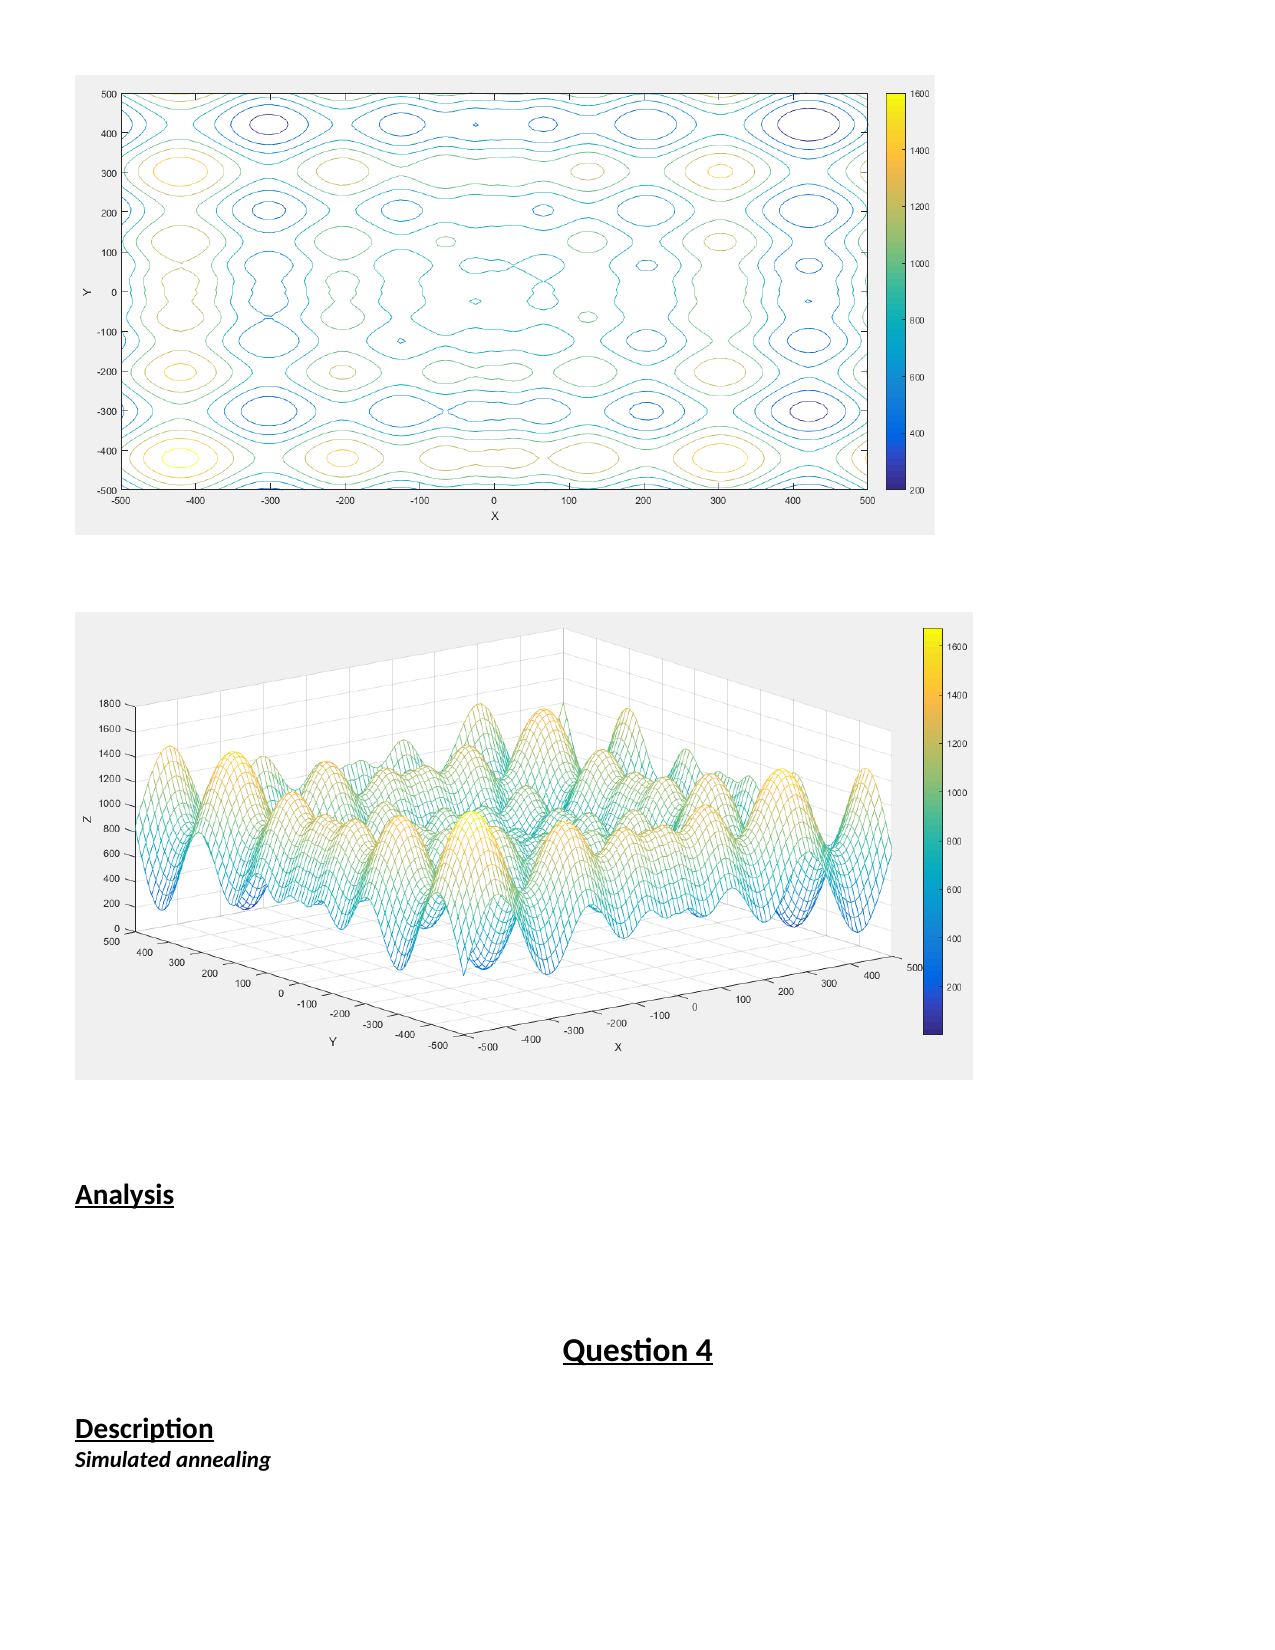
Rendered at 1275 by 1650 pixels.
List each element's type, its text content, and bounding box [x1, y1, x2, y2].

text Question 4 [75, 1328, 1200, 1369]
text Analysis [75, 1176, 1200, 1211]
text Description [75, 1410, 1200, 1446]
text Simulated annealing [75, 1446, 1200, 1474]
picture [75, 612, 973, 1080]
picture [75, 75, 935, 535]
